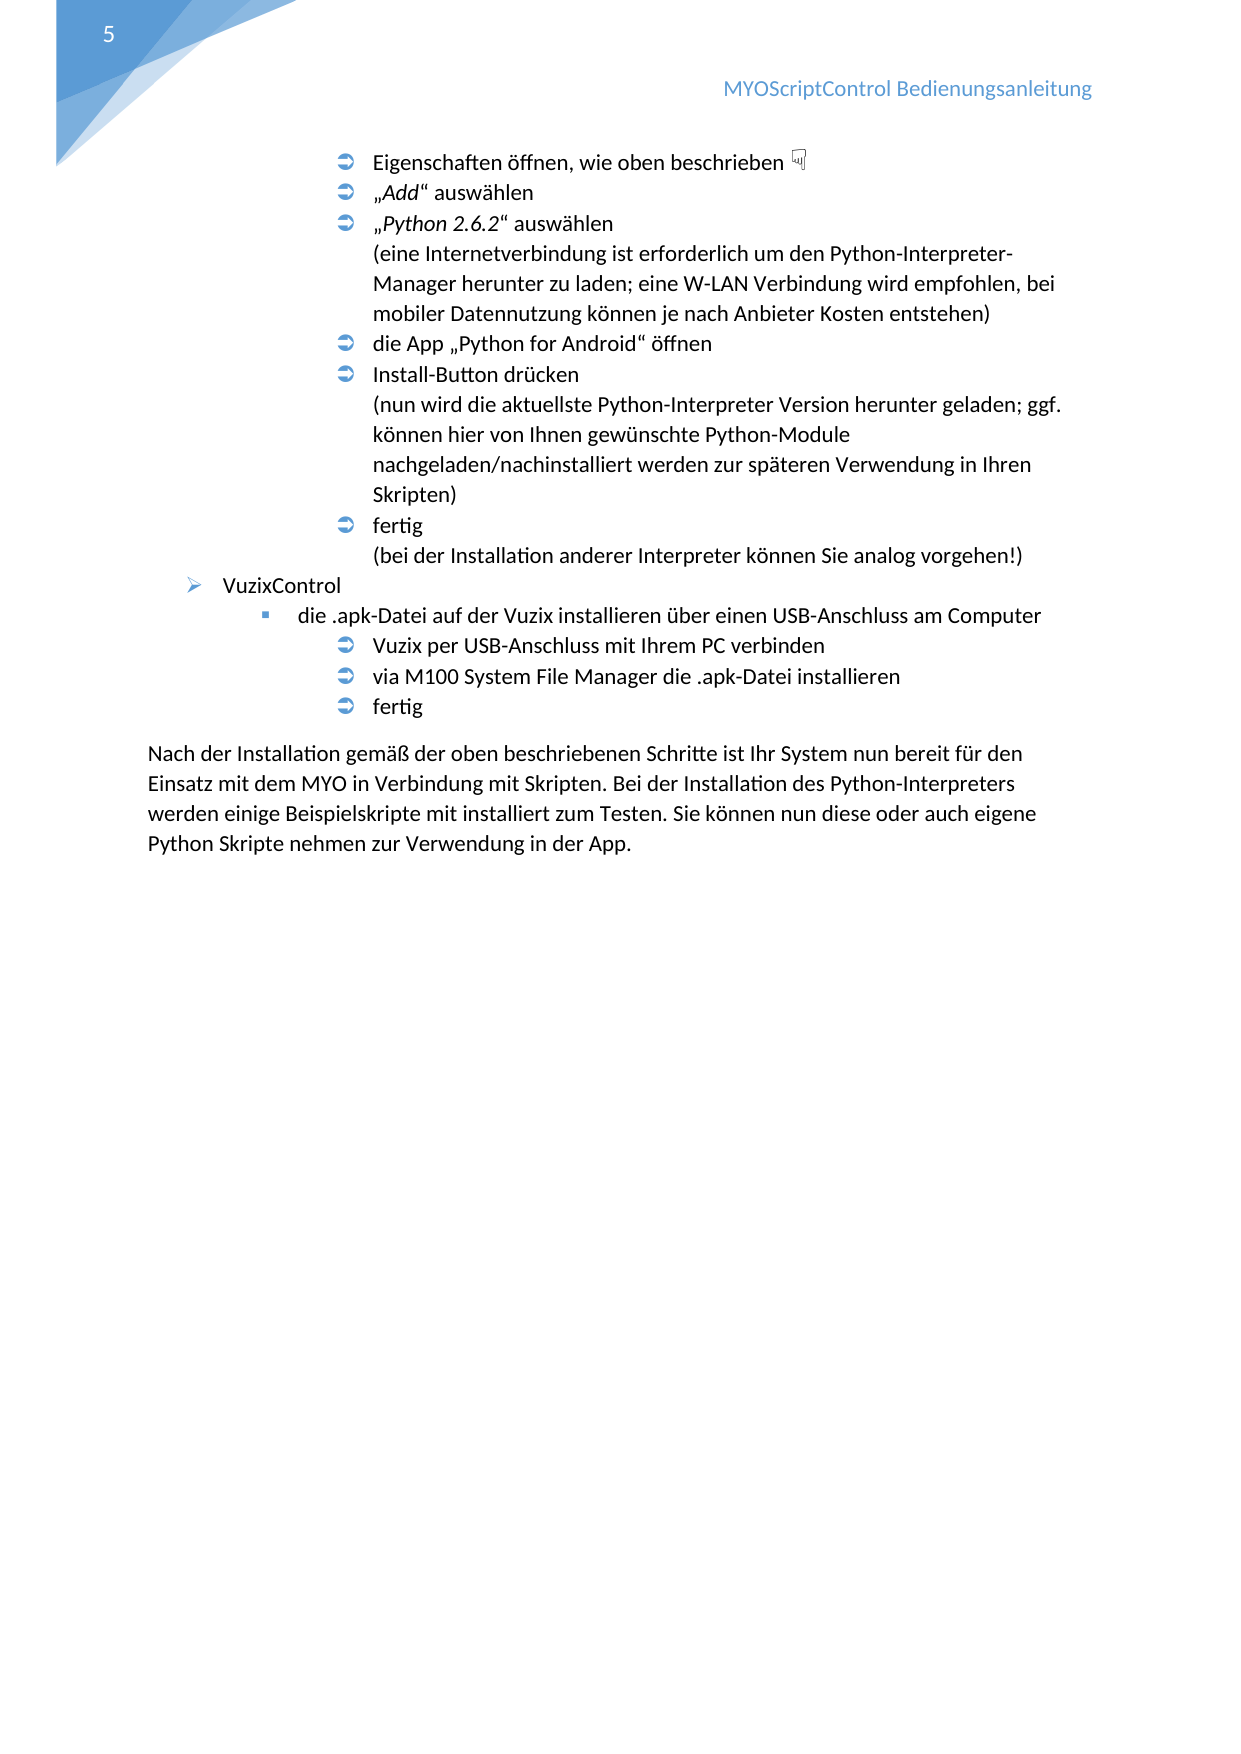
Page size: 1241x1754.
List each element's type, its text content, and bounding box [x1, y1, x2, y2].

list via M100 System File Manager die .apk-Datei installieren [335, 662, 1093, 690]
list fertig [335, 692, 1093, 720]
list Eigenschaften öffnen, wie oben beschrieben [335, 148, 1093, 176]
list VuzixControl [185, 571, 1093, 599]
list Vuzix per USB-Anschluss mit Ihrem PC verbinden [335, 632, 1093, 660]
list „Python 2.6.2“ auswählen (eine Internetverbindung ist erforderlich um den Python-Interpreter-Manager herunter zu laden; eine W-LAN Verbindung wird empfohlen, bei mobiler Datennutzung können je nach Anbieter Kosten entstehen) [335, 209, 1093, 327]
list fertig (bei der Installation anderer Interpreter können Sie analog vorgehen!) [335, 511, 1093, 569]
picture [56, 0, 298, 168]
list die App „Python for Android“ öffnen [335, 329, 1093, 358]
list „Add“ auswählen [335, 178, 1093, 207]
text Nach der Installation gemäß der oben beschriebenen Schritte ist Ihr System nun bereit für den Einsatz mit dem MYO in Verbindung mit Skripten. Bei der Installation des Python-Interpreters werden einige Beispielskripte mit installiert zum Testen. Sie können nun diese oder auch eigene Python Skripte nehmen zur Verwendung in der App. [148, 739, 1093, 858]
list Install-Button drücken (nun wird die aktuellste Python-Interpreter Version herunter geladen; ggf. können hier von Ihnen gewünschte Python-Module nachgeladen/nachinstalliert werden zur späteren Verwendung in Ihren Skripten) [335, 360, 1093, 509]
list die .apk-Datei auf der Vuzix installieren über einen USB-Anschluss am Computer [260, 601, 1093, 629]
